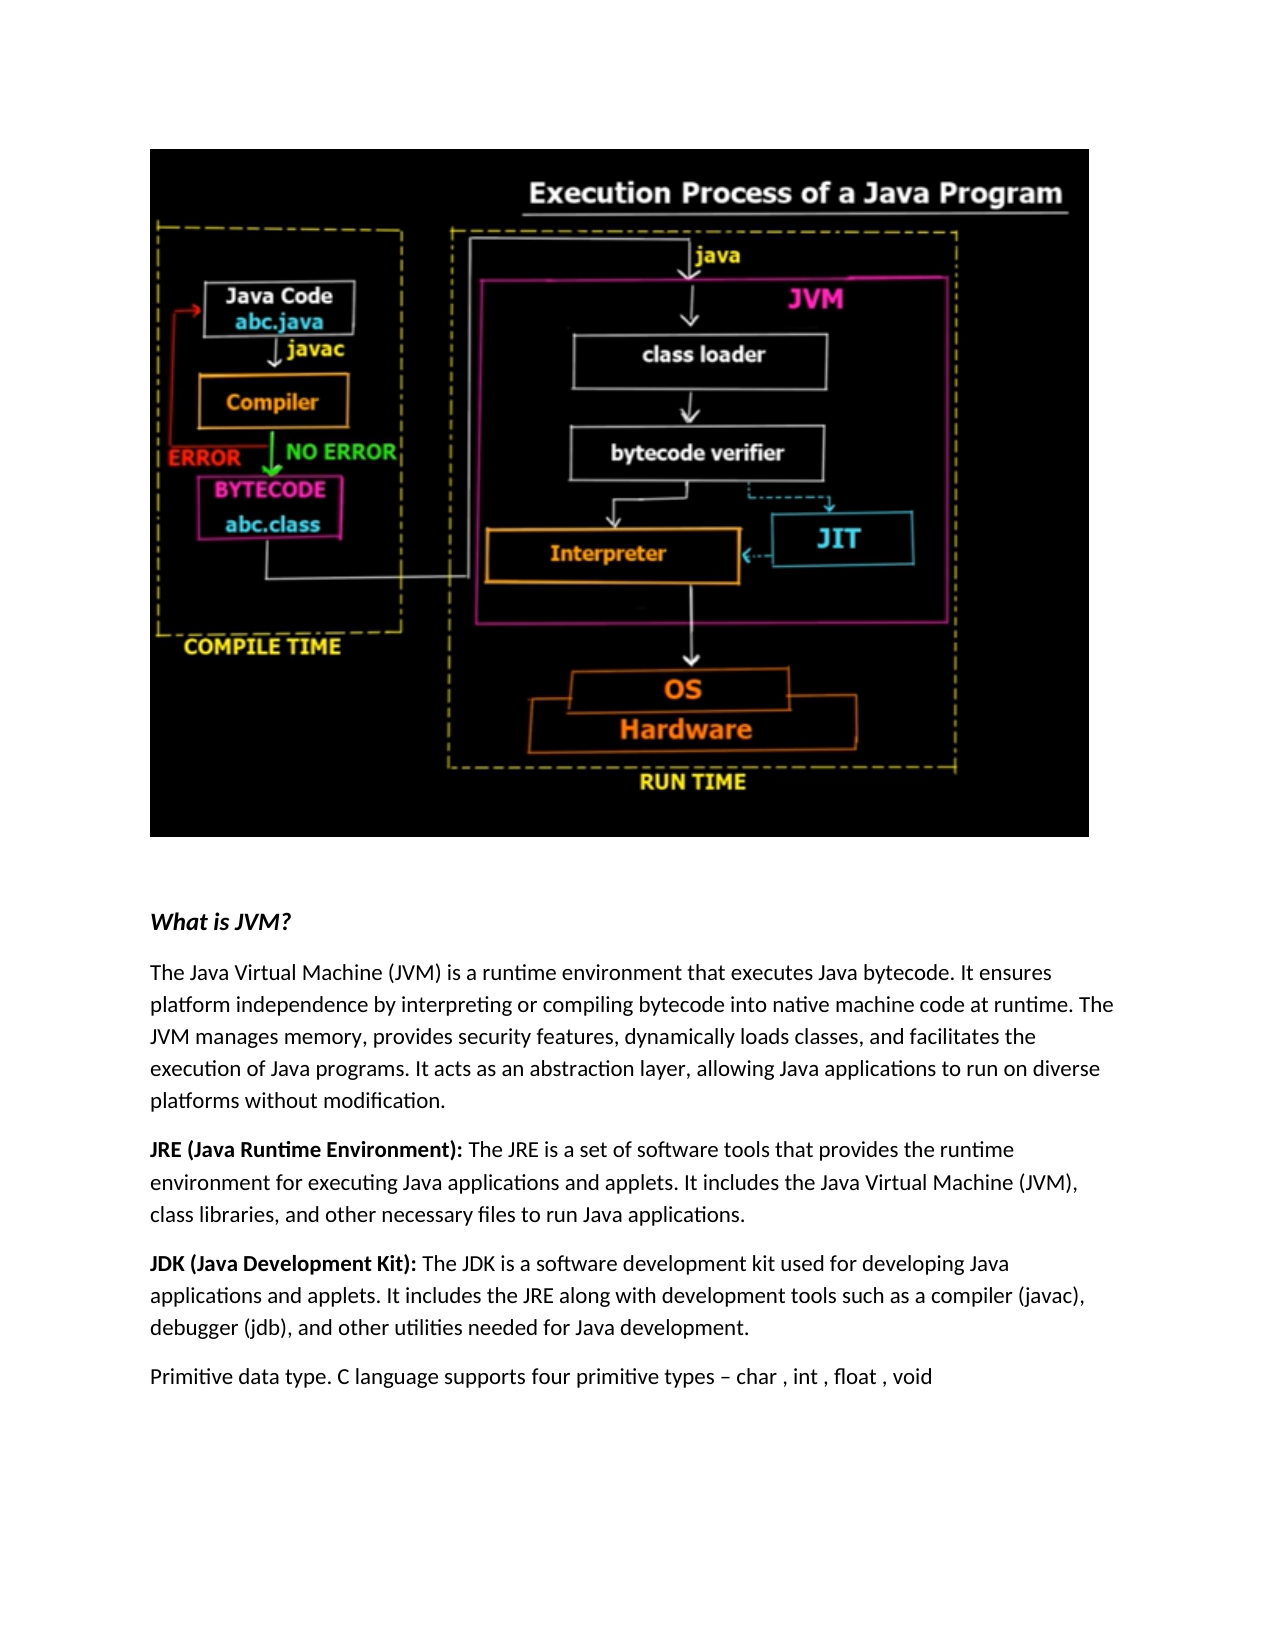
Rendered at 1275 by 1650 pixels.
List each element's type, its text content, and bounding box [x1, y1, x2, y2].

text The Java Virtual Machine (JVM) is a runtime environment that executes Java bytecode. It ensures platform independence by interpreting or compiling bytecode into native machine code at runtime. The JVM manages memory, provides security features, dynamically loads classes, and facilitates the execution of Java programs. It acts as an abstraction layer, allowing Java applications to run on diverse platforms without modification. [150, 958, 1125, 1115]
picture [150, 149, 1089, 837]
text What is JVM? [150, 906, 1125, 937]
text JRE (Java Runtime Environment): The JRE is a set of software tools that provides the runtime environment for executing Java applications and applets. It includes the Java Virtual Machine (JVM), class libraries, and other necessary files to run Java applications. [150, 1136, 1125, 1228]
text JDK (Java Development Kit): The JDK is a software development kit used for developing Java applications and applets. It includes the JRE along with development tools such as a compiler (javac), debugger (jdb), and other utilities needed for Java development. [150, 1249, 1125, 1341]
text Primitive data type. C language supports four primitive types – char , int , float , void [150, 1362, 1125, 1390]
